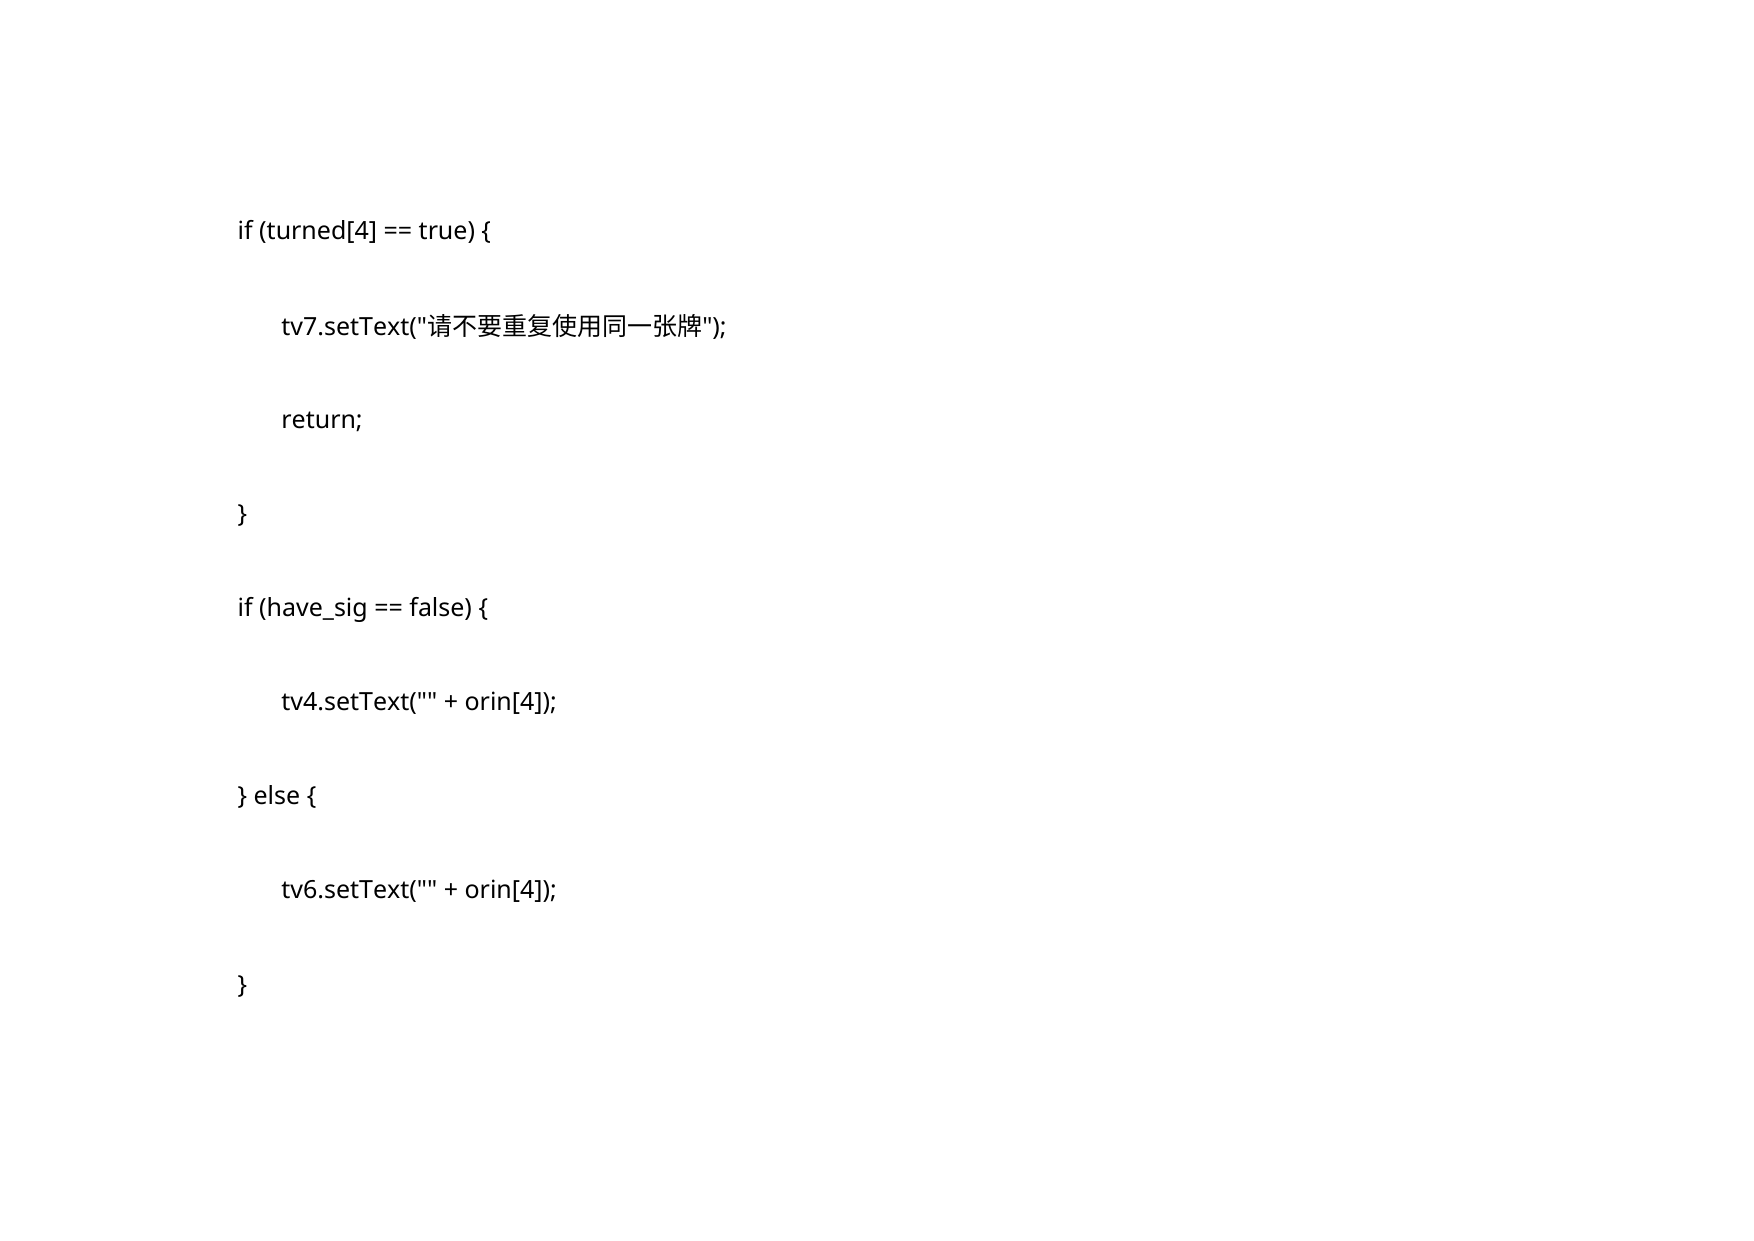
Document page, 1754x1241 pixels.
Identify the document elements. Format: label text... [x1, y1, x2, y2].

text tv6.setText("" + orin[4]); [150, 857, 1604, 922]
text if (have_sig == false) { [150, 574, 1604, 639]
text tv7.setText("请不要重复使用同一张牌"); [150, 292, 1604, 357]
text tv4.setText("" + orin[4]); [150, 668, 1604, 733]
text return; [150, 386, 1604, 451]
text } [150, 480, 1604, 545]
text } [150, 951, 1604, 1016]
text if (turned[4] == true) { [150, 198, 1604, 263]
text } else { [150, 763, 1604, 828]
